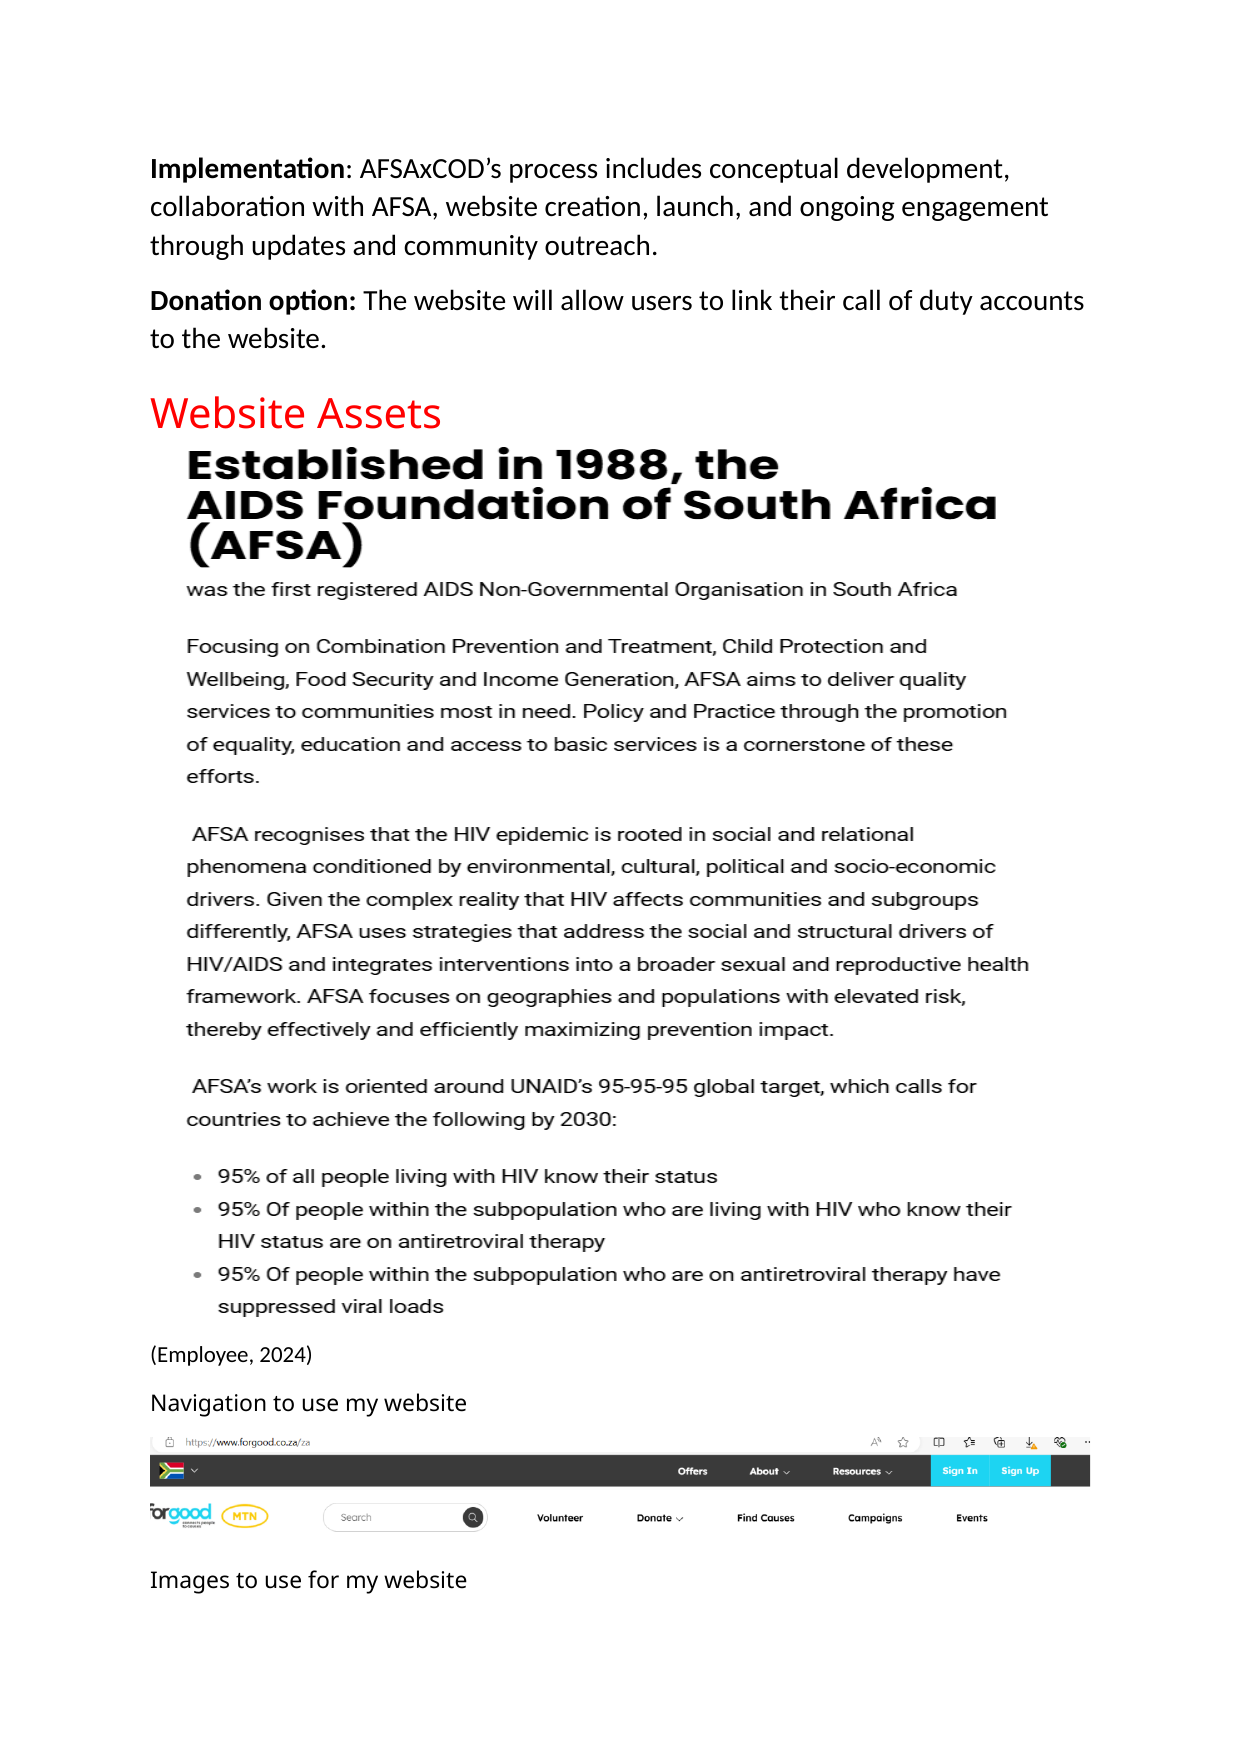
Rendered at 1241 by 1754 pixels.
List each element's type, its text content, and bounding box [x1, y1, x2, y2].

text Donation option: The website will allow users to link their call of duty accounts to the website. [150, 282, 1090, 356]
text Implementation: AFSAxCOD’s process includes conceptual development, collaboration with AFSA, website creation, launch, and ongoing engagement through updates and community outreach. [150, 150, 1090, 262]
subtitle Website Assets [150, 384, 1090, 441]
text Navigation to use my website [150, 1387, 1090, 1418]
picture [150, 1437, 1091, 1545]
text Images to use for my website [150, 1564, 1090, 1595]
picture [150, 445, 1046, 1322]
